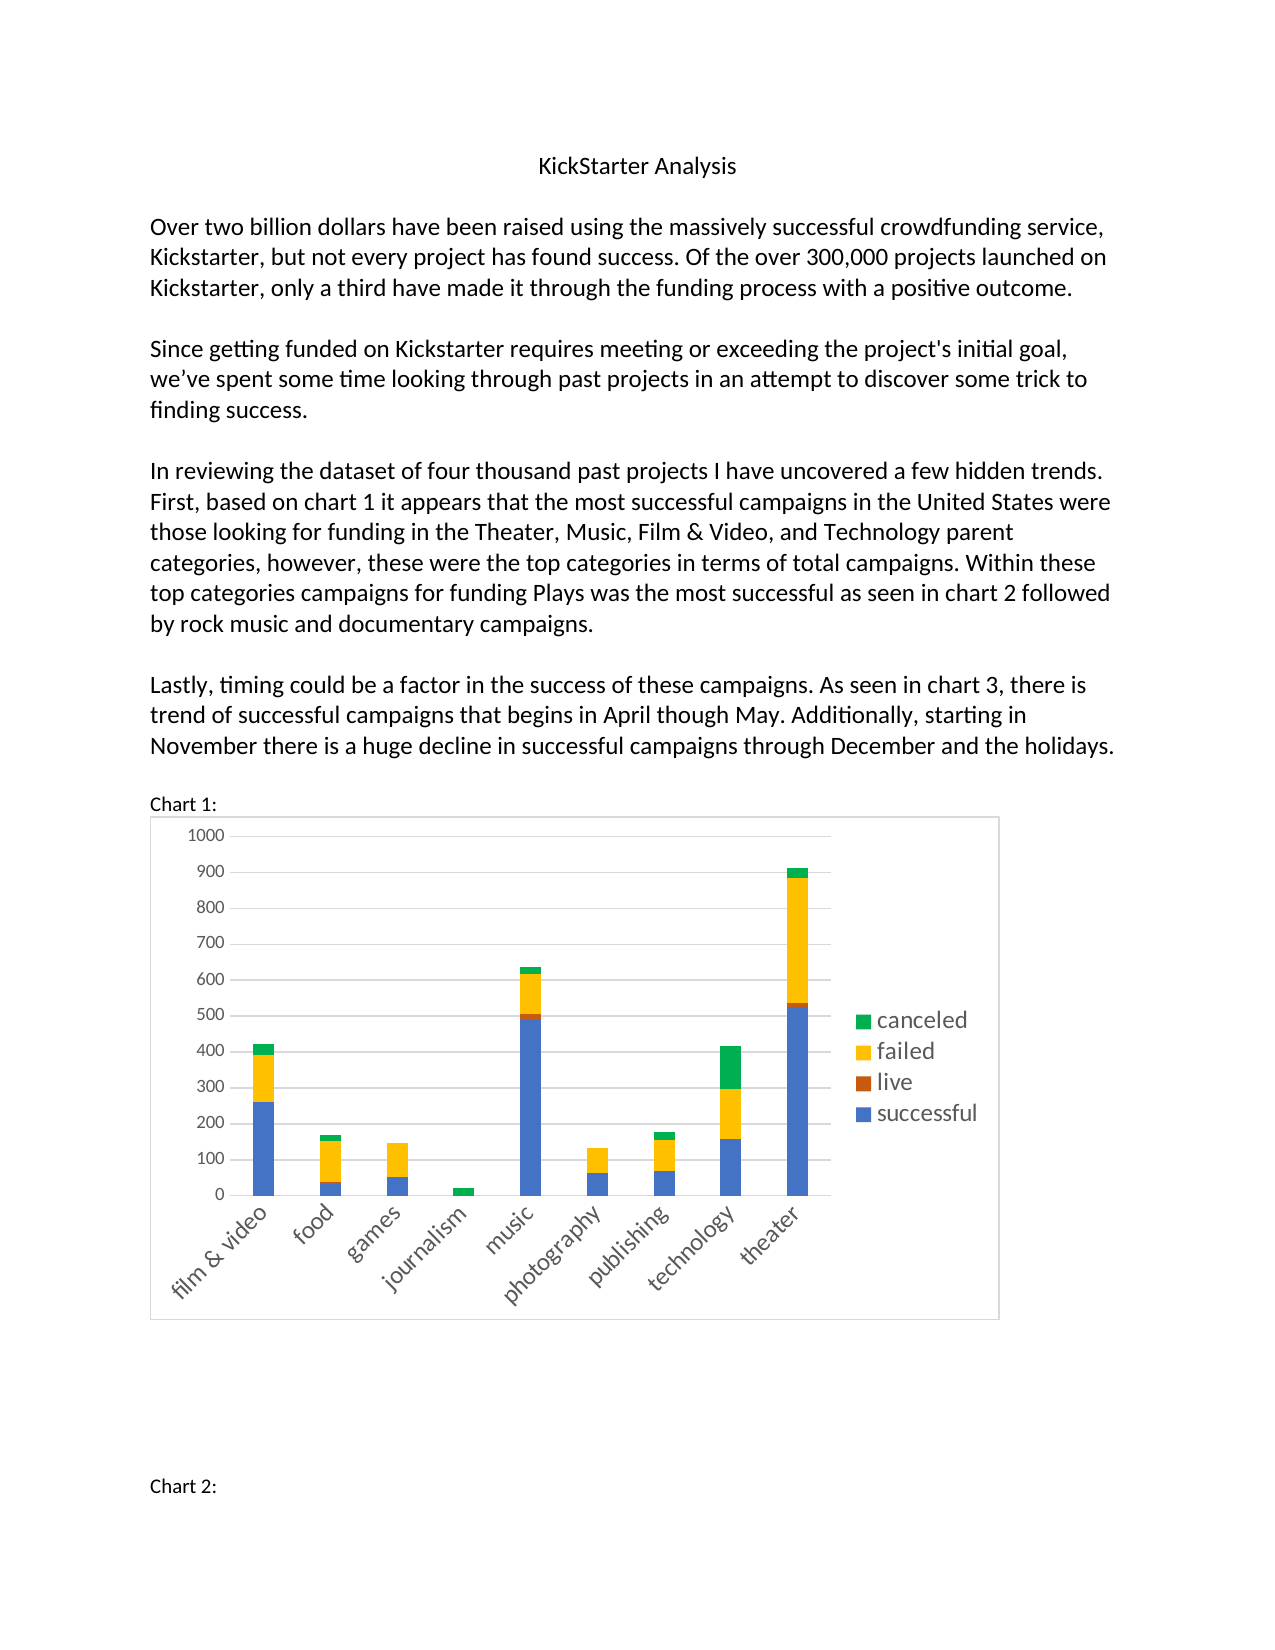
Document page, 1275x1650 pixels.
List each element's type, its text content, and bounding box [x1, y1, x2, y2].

text Since getting funded on Kickstarter requires meeting or exceeding the project's initial goal, we’ve spent some time looking through past projects in an attempt to discover some trick to finding success. [150, 333, 1125, 425]
text Chart 2: [150, 1473, 1125, 1498]
text KickStarter Analysis [150, 150, 1125, 181]
text Over two billion dollars have been raised using the massively successful crowdfunding service, Kickstarter, but not every project has found success. Of the over 300,000 projects launched on Kickstarter, only a third have made it through the funding process with a positive outcome. [150, 211, 1125, 303]
text Lastly, timing could be a factor in the success of these campaigns. As seen in chart 3, there is trend of successful campaigns that begins in April though May. Additionally, starting in November there is a huge decline in successful campaigns through December and the holidays. [150, 669, 1125, 760]
text In reviewing the dataset of four thousand past projects I have uncovered a few hidden trends. First, based on chart 1 it appears that the most successful campaigns in the United States were those looking for funding in the Theater, Music, Film & Video, and Technology parent categories, however, these were the top categories in terms of total campaigns. Within these top categories campaigns for funding Plays was the most successful as seen in chart 2 followed by rock music and documentary campaigns. [150, 455, 1125, 638]
text Chart 1: [150, 791, 1125, 816]
